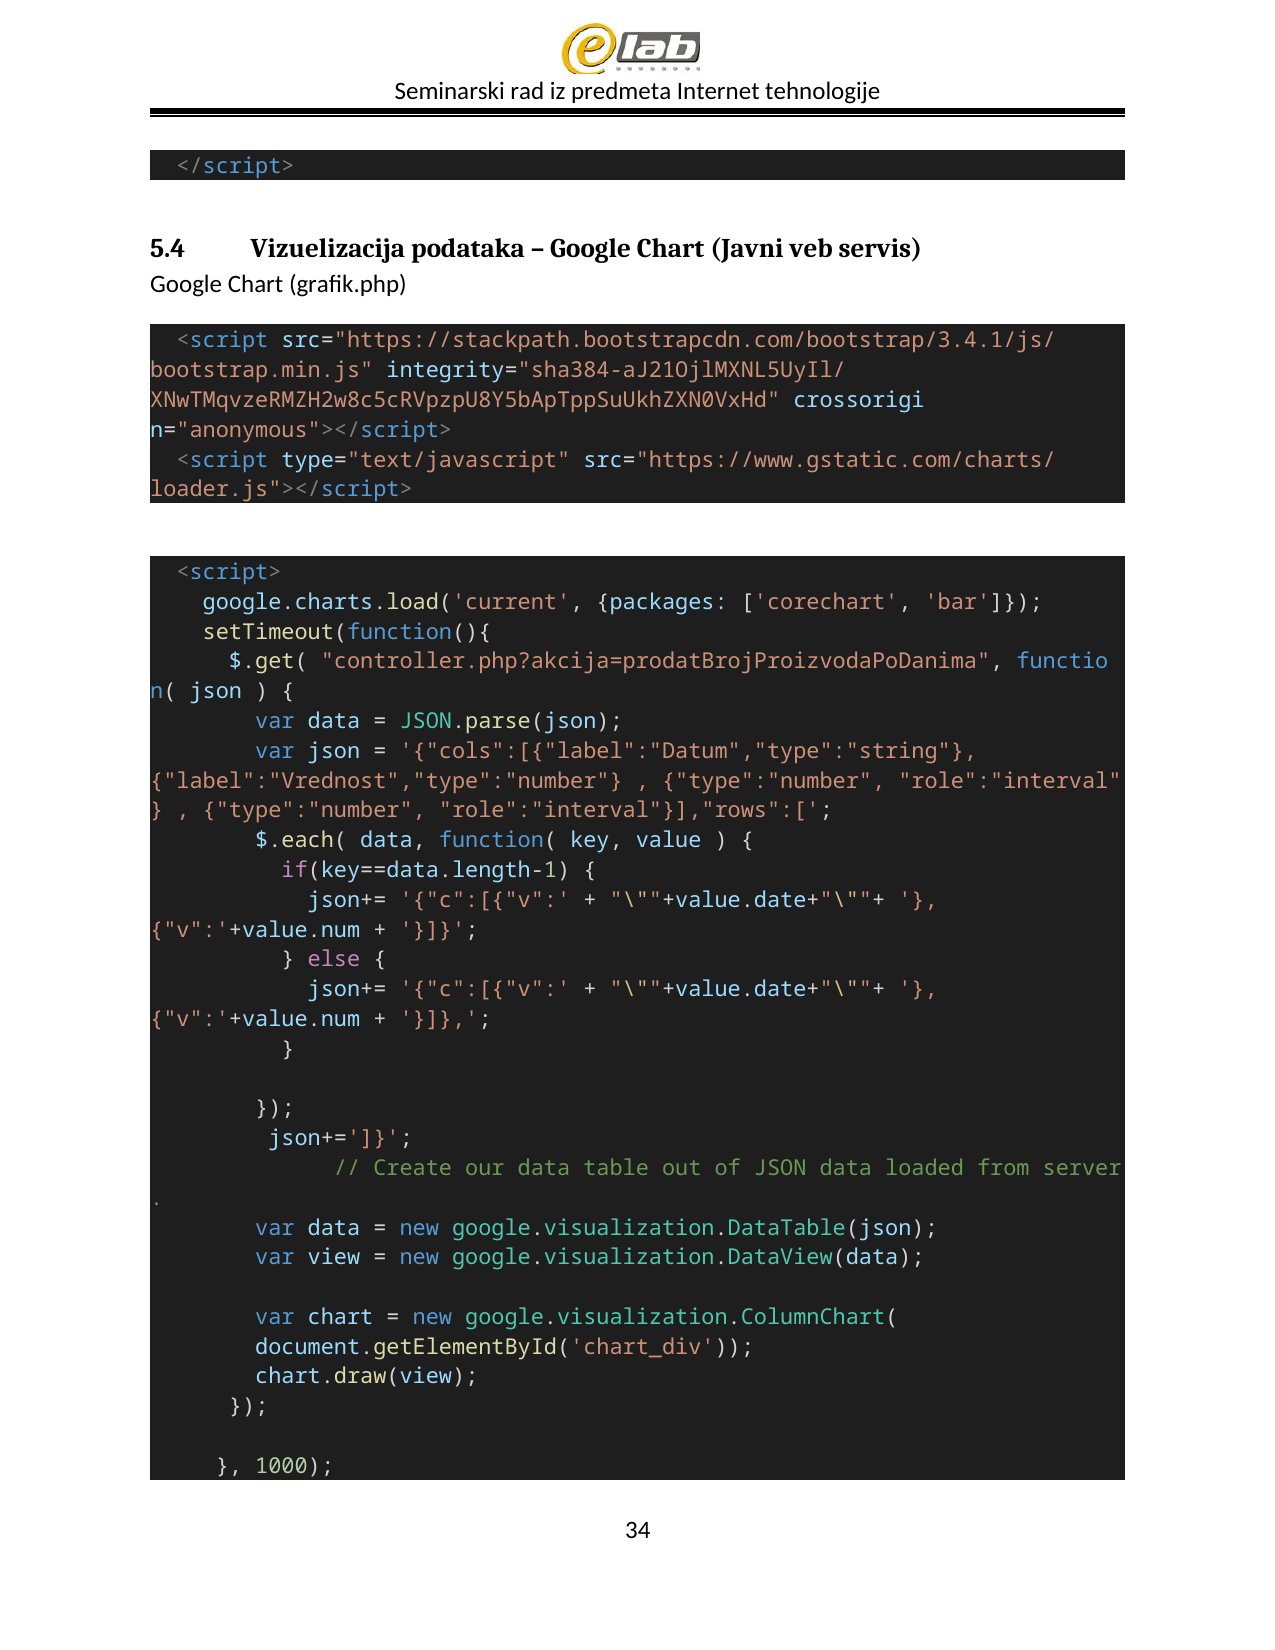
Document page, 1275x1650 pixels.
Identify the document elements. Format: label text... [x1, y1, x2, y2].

text var data = JSON.parse(json); [150, 705, 1125, 735]
text json+=']}'; [150, 1122, 1125, 1152]
text json+= '{"c":[{"v":' + "\""+value.date+"\""+ '},{"v":'+value.num + '}]}'; [150, 884, 1125, 943]
text }, 1000); [150, 1450, 1125, 1480]
text </script> [150, 150, 1125, 180]
text var view = new google.visualization.DataView(data); [150, 1241, 1125, 1271]
text json+= '{"c":[{"v":' + "\""+value.date+"\""+ '},{"v":'+value.num + '}]},'; [150, 973, 1125, 1033]
picture [559, 23, 700, 73]
text }); [150, 1390, 1125, 1420]
text } [150, 1033, 1125, 1063]
text google.charts.load('current', {packages: ['corechart', 'bar']}); [150, 586, 1125, 616]
text chart.draw(view); [150, 1361, 1125, 1390]
text Google Chart (grafik.php) [150, 268, 1125, 299]
subtitle 5.4 Vizuelizacija podataka – Google Chart (Javni veb servis) [150, 233, 1125, 264]
text document.getElementById('chart_div')); [150, 1331, 1125, 1361]
text <script src="https://stackpath.bootstrapcdn.com/bootstrap/3.4.1/js/bootstrap.min.js" integrity="sha384-aJ21OjlMXNL5UyIl/XNwTMqvzeRMZH2w8c5cRVpzpU8Y5bApTppSuUkhZXN0VxHd" crossorigin="anonymous"></script> [150, 324, 1125, 443]
text var json = '{"cols":[{"label":"Datum","type":"string"},{"label":"Vrednost","type":"number"} , {"type":"number", "role":"interval"} , {"type":"number", "role":"interval"}],"rows":['; [150, 735, 1125, 824]
text if(key==data.length-1) { [150, 854, 1125, 884]
text var chart = new google.visualization.ColumnChart( [150, 1301, 1125, 1331]
text setTimeout(function(){ [150, 616, 1125, 646]
text // Create our data table out of JSON data loaded from server. [150, 1152, 1125, 1212]
text <script> [150, 556, 1125, 586]
text $.get( "controller.php?akcija=prodatBrojProizvodaPoDanima", function( json ) { [150, 646, 1125, 705]
text } else { [150, 943, 1125, 973]
text <script type="text/javascript" src="https://www.gstatic.com/charts/loader.js"></script> [150, 443, 1125, 503]
text var data = new google.visualization.DataTable(json); [150, 1212, 1125, 1241]
text $.each( data, function( key, value ) { [150, 824, 1125, 854]
text }); [150, 1092, 1125, 1122]
